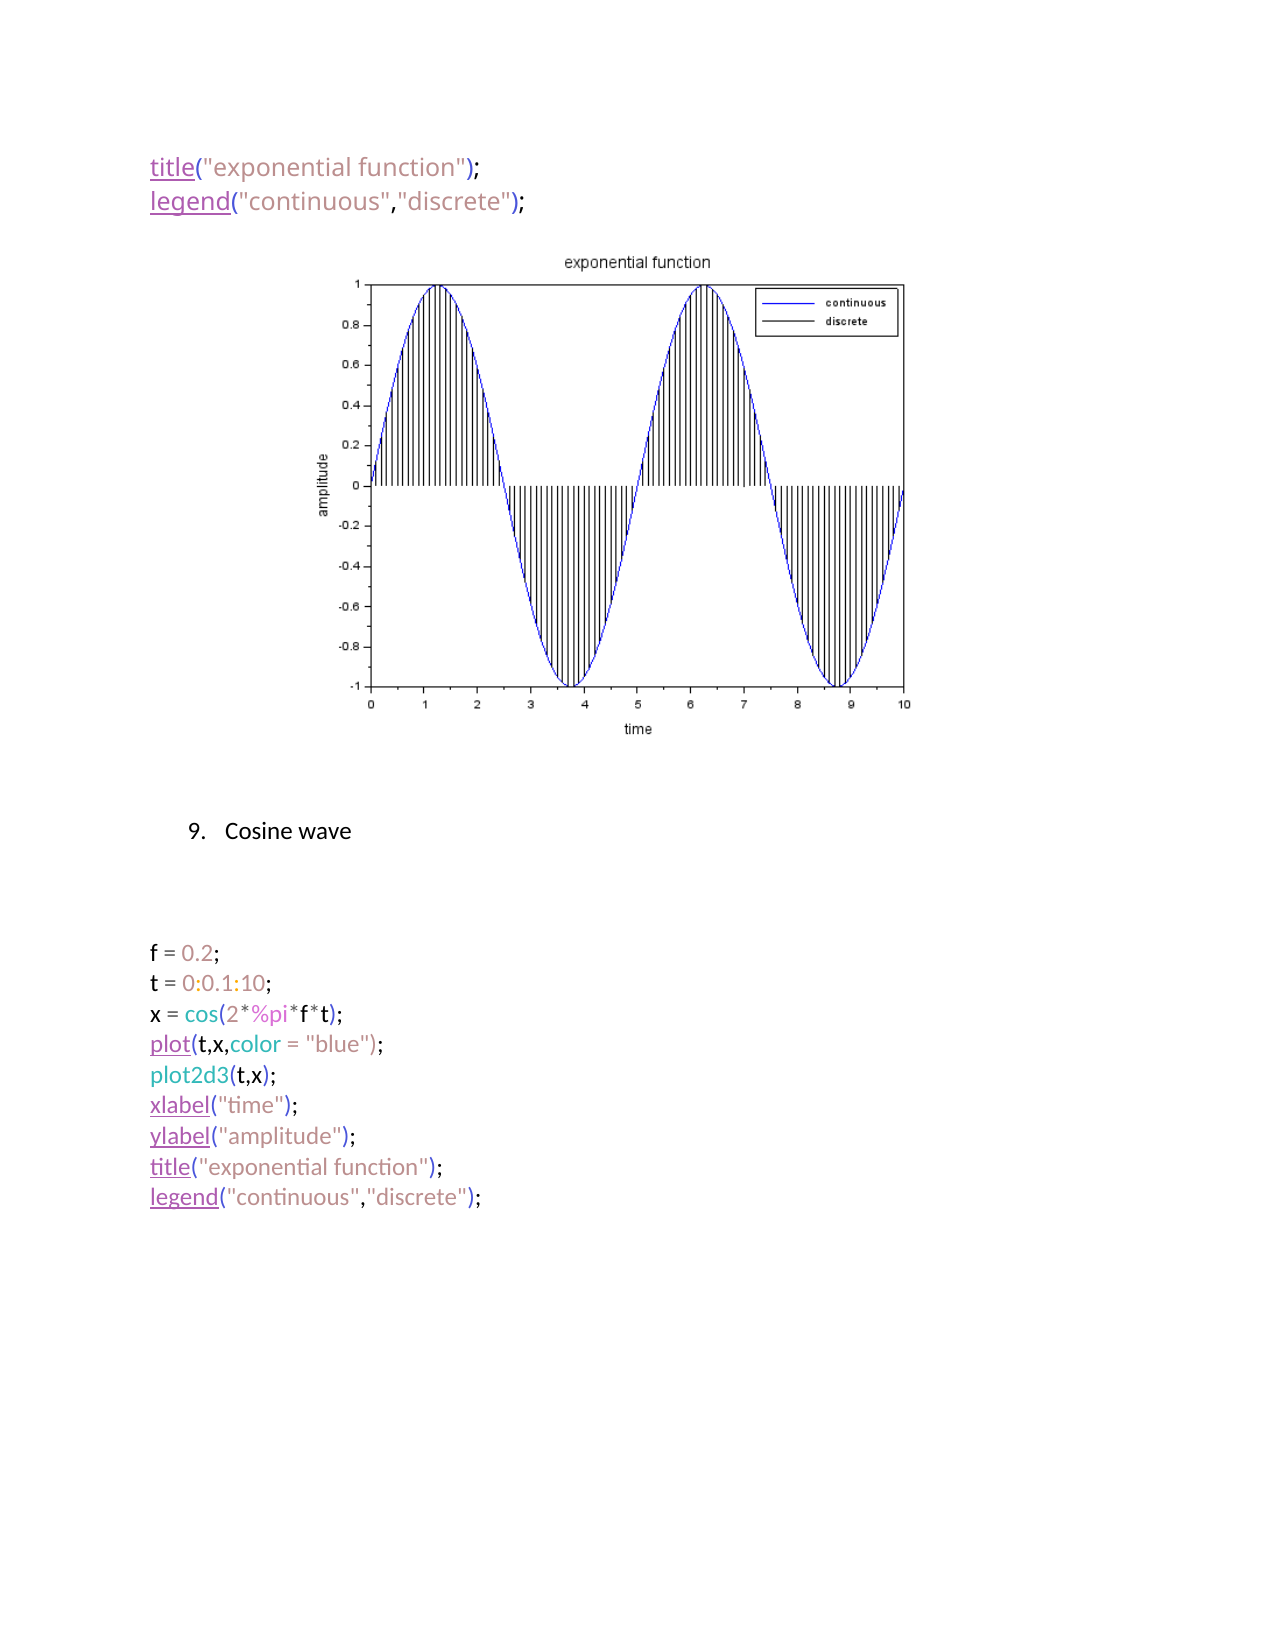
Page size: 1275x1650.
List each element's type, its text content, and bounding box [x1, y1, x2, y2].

text plot2d3(t,x); [150, 1059, 1125, 1089]
list Cosine wave [187, 815, 1125, 845]
text f = 0.2; [150, 937, 1125, 967]
text title("exponential function"); [150, 150, 1125, 184]
text t = 0:0.1:10; [150, 967, 1125, 998]
text plot(t,x,color = "blue"); [150, 1028, 1125, 1059]
text legend("continuous","discrete"); [150, 1181, 1125, 1212]
text x = cos(2*%pi*f*t); [150, 998, 1125, 1028]
text ylabel("amplitude"); [150, 1120, 1125, 1151]
picture [282, 218, 993, 754]
text legend("continuous","discrete"); [150, 184, 1125, 218]
text xlabel("time"); [150, 1089, 1125, 1120]
text title("exponential function"); [150, 1151, 1125, 1181]
